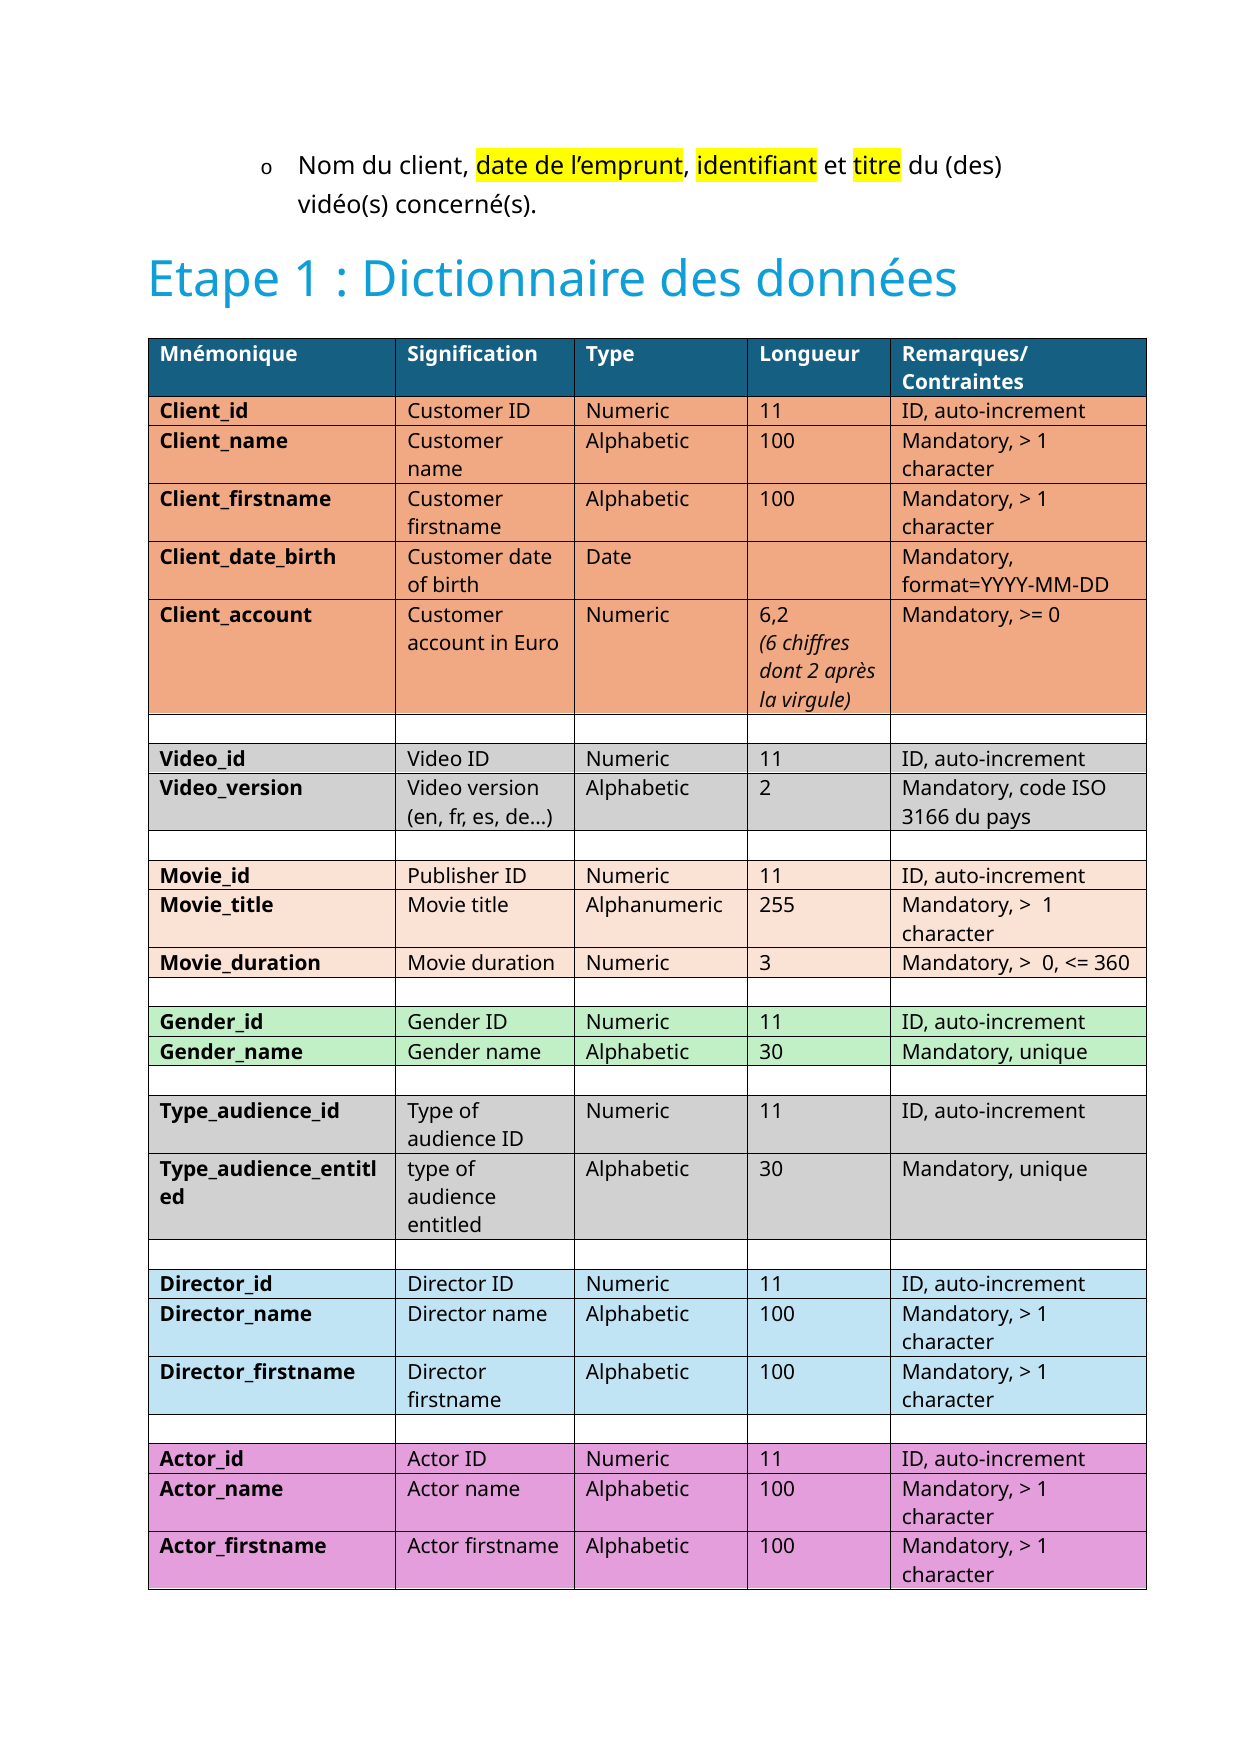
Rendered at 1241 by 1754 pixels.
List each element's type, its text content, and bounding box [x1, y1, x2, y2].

table_cell Actor firstname [396, 1532, 574, 1588]
table_cell ID, auto-increment [891, 1444, 1146, 1473]
table_cell [748, 542, 890, 599]
table_cell Actor_id [149, 1444, 395, 1473]
table_cell [575, 1415, 747, 1443]
table_cell Video ID [396, 744, 574, 772]
table_cell Customer name [396, 426, 574, 483]
table_header Signification [396, 339, 574, 396]
table_cell 11 [748, 397, 890, 425]
table_cell [396, 1066, 574, 1095]
table_cell ID, auto-increment [891, 861, 1146, 889]
table_cell Video_version [149, 774, 395, 830]
table_cell Mandatory, > 0, <= 360 [891, 948, 1146, 977]
table_cell Numeric [575, 397, 747, 425]
table_cell 11 [748, 744, 890, 772]
table_cell 100 [748, 484, 890, 541]
table_cell 100 [748, 1357, 890, 1414]
table_cell 100 [748, 426, 890, 483]
table_cell 11 [748, 861, 890, 889]
table_cell 11 [748, 1444, 890, 1473]
table_cell Customer firstname [396, 484, 574, 541]
table_cell Mandatory, > 1 character [891, 1532, 1146, 1588]
table_cell Alphabetic [575, 1532, 747, 1588]
table_cell Mandatory, code ISO 3166 du pays [891, 774, 1146, 830]
table_cell [396, 715, 574, 743]
table_cell Client_account [149, 600, 395, 713]
table_cell [396, 978, 574, 1006]
table_cell Video_id [149, 744, 395, 772]
table_cell Mandatory, format=YYYY-MM-DD [891, 542, 1146, 599]
table_cell Mandatory, > 1 character [891, 890, 1146, 947]
table_cell Video version (en, fr, es, de…) [396, 774, 574, 830]
table_cell type of audience entitled [396, 1154, 574, 1239]
table_cell Movie title [396, 890, 574, 947]
table_cell Director_firstname [149, 1357, 395, 1414]
table_cell Actor ID [396, 1444, 574, 1473]
table_cell ID, auto-increment [891, 744, 1146, 772]
table_cell [891, 831, 1146, 860]
table_cell Actor_firstname [149, 1532, 395, 1588]
table_cell Alphanumeric [575, 890, 747, 947]
table_cell [149, 1240, 395, 1268]
table_header Mnémonique [149, 339, 395, 396]
table_cell [748, 715, 890, 743]
table_cell 11 [748, 1007, 890, 1036]
table_cell Mandatory, > 1 character [891, 1357, 1146, 1414]
table_cell 30 [748, 1154, 890, 1239]
table_cell 2 [748, 774, 890, 830]
table_cell [575, 715, 747, 743]
table_cell [149, 978, 395, 1006]
table_cell Mandatory, >= 0 [891, 600, 1146, 713]
table_cell [891, 978, 1146, 1006]
table_cell Alphabetic [575, 1037, 747, 1065]
table_cell Alphabetic [575, 774, 747, 830]
table_cell [575, 1240, 747, 1268]
table_cell [748, 1240, 890, 1268]
table_cell 3 [748, 948, 890, 977]
table_cell Actor name [396, 1474, 574, 1531]
table_cell Numeric [575, 1096, 747, 1153]
table_cell Client_id [149, 397, 395, 425]
table_cell [149, 1415, 395, 1443]
table_cell 30 [748, 1037, 890, 1065]
table_cell Mandatory, > 1 character [891, 1299, 1146, 1356]
table_cell [149, 831, 395, 860]
table_header Longueur [748, 339, 890, 396]
table_cell Publisher ID [396, 861, 574, 889]
table_cell 6,2 (6 chiffres dont 2 après la virgule) [748, 600, 890, 713]
table_cell [396, 1240, 574, 1268]
table_cell 100 [748, 1532, 890, 1588]
table_cell 11 [748, 1096, 890, 1153]
table_cell Customer date of birth [396, 542, 574, 599]
table_cell [575, 831, 747, 860]
table_cell [575, 1066, 747, 1095]
table_cell Client_date_birth [149, 542, 395, 599]
table_cell Mandatory, > 1 character [891, 1474, 1146, 1531]
table_cell Alphabetic [575, 1357, 747, 1414]
table_cell Director name [396, 1299, 574, 1356]
table_cell [149, 1066, 395, 1095]
table_cell Gender ID [396, 1007, 574, 1036]
list Nom du client, date de l’emprunt, identifiant et titre du (des) vidéo(s) concerné(s). [260, 148, 1093, 221]
table_cell ID, auto-increment [891, 1270, 1146, 1298]
table_cell 255 [748, 890, 890, 947]
table_cell [748, 831, 890, 860]
table_cell [891, 1415, 1146, 1443]
table_cell 100 [748, 1299, 890, 1356]
table_cell [748, 1066, 890, 1095]
table_cell Director_id [149, 1270, 395, 1298]
table_cell 100 [748, 1474, 890, 1531]
table_cell Movie_title [149, 890, 395, 947]
table_cell [149, 715, 395, 743]
table_cell 11 [748, 1270, 890, 1298]
table_cell Alphabetic [575, 426, 747, 483]
table_cell Gender name [396, 1037, 574, 1065]
table_cell Customer ID [396, 397, 574, 425]
table_cell [891, 1240, 1146, 1268]
table_cell Date [575, 542, 747, 599]
table_cell Mandatory, unique [891, 1154, 1146, 1239]
table_cell Type_audience_id [149, 1096, 395, 1153]
table_cell ID, auto-increment [891, 1007, 1146, 1036]
table_cell ID, auto-increment [891, 1096, 1146, 1153]
table_cell [891, 715, 1146, 743]
table_cell Numeric [575, 744, 747, 772]
table_cell Movie_duration [149, 948, 395, 977]
table_cell Alphabetic [575, 1299, 747, 1356]
table_header Remarques/Contraintes [891, 339, 1146, 396]
table_cell [575, 978, 747, 1006]
table_cell Mandatory, > 1 character [891, 484, 1146, 541]
table_cell Type_audience_entitled [149, 1154, 395, 1239]
table_cell Actor_name [149, 1474, 395, 1531]
table_cell Gender_id [149, 1007, 395, 1036]
table_cell [748, 978, 890, 1006]
table_cell Gender_name [149, 1037, 395, 1065]
table_cell Mandatory, unique [891, 1037, 1146, 1065]
table_cell Alphabetic [575, 484, 747, 541]
table_cell [891, 1066, 1146, 1095]
table_cell [396, 1415, 574, 1443]
table_cell Director_name [149, 1299, 395, 1356]
table_cell ID, auto-increment [891, 397, 1146, 425]
table_cell Alphabetic [575, 1154, 747, 1239]
table_cell [748, 1415, 890, 1443]
table_cell [396, 831, 574, 860]
table_cell Numeric [575, 1270, 747, 1298]
text Etape 1 : Dictionnaire des données [148, 243, 1093, 311]
table_cell Client_name [149, 426, 395, 483]
table_cell Movie duration [396, 948, 574, 977]
table_cell Numeric [575, 948, 747, 977]
table_cell Director firstname [396, 1357, 574, 1414]
table_cell Numeric [575, 600, 747, 713]
table_cell Client_firstname [149, 484, 395, 541]
table_cell Director ID [396, 1270, 574, 1298]
table_cell Mandatory, > 1 character [891, 426, 1146, 483]
table_cell Customer account in Euro [396, 600, 574, 713]
table_cell Alphabetic [575, 1474, 747, 1531]
table_header Type [575, 339, 747, 396]
table_cell Numeric [575, 1444, 747, 1473]
table_cell Numeric [575, 861, 747, 889]
table_cell Numeric [575, 1007, 747, 1036]
table_cell Type of audience ID [396, 1096, 574, 1153]
table_cell Movie_id [149, 861, 395, 889]
